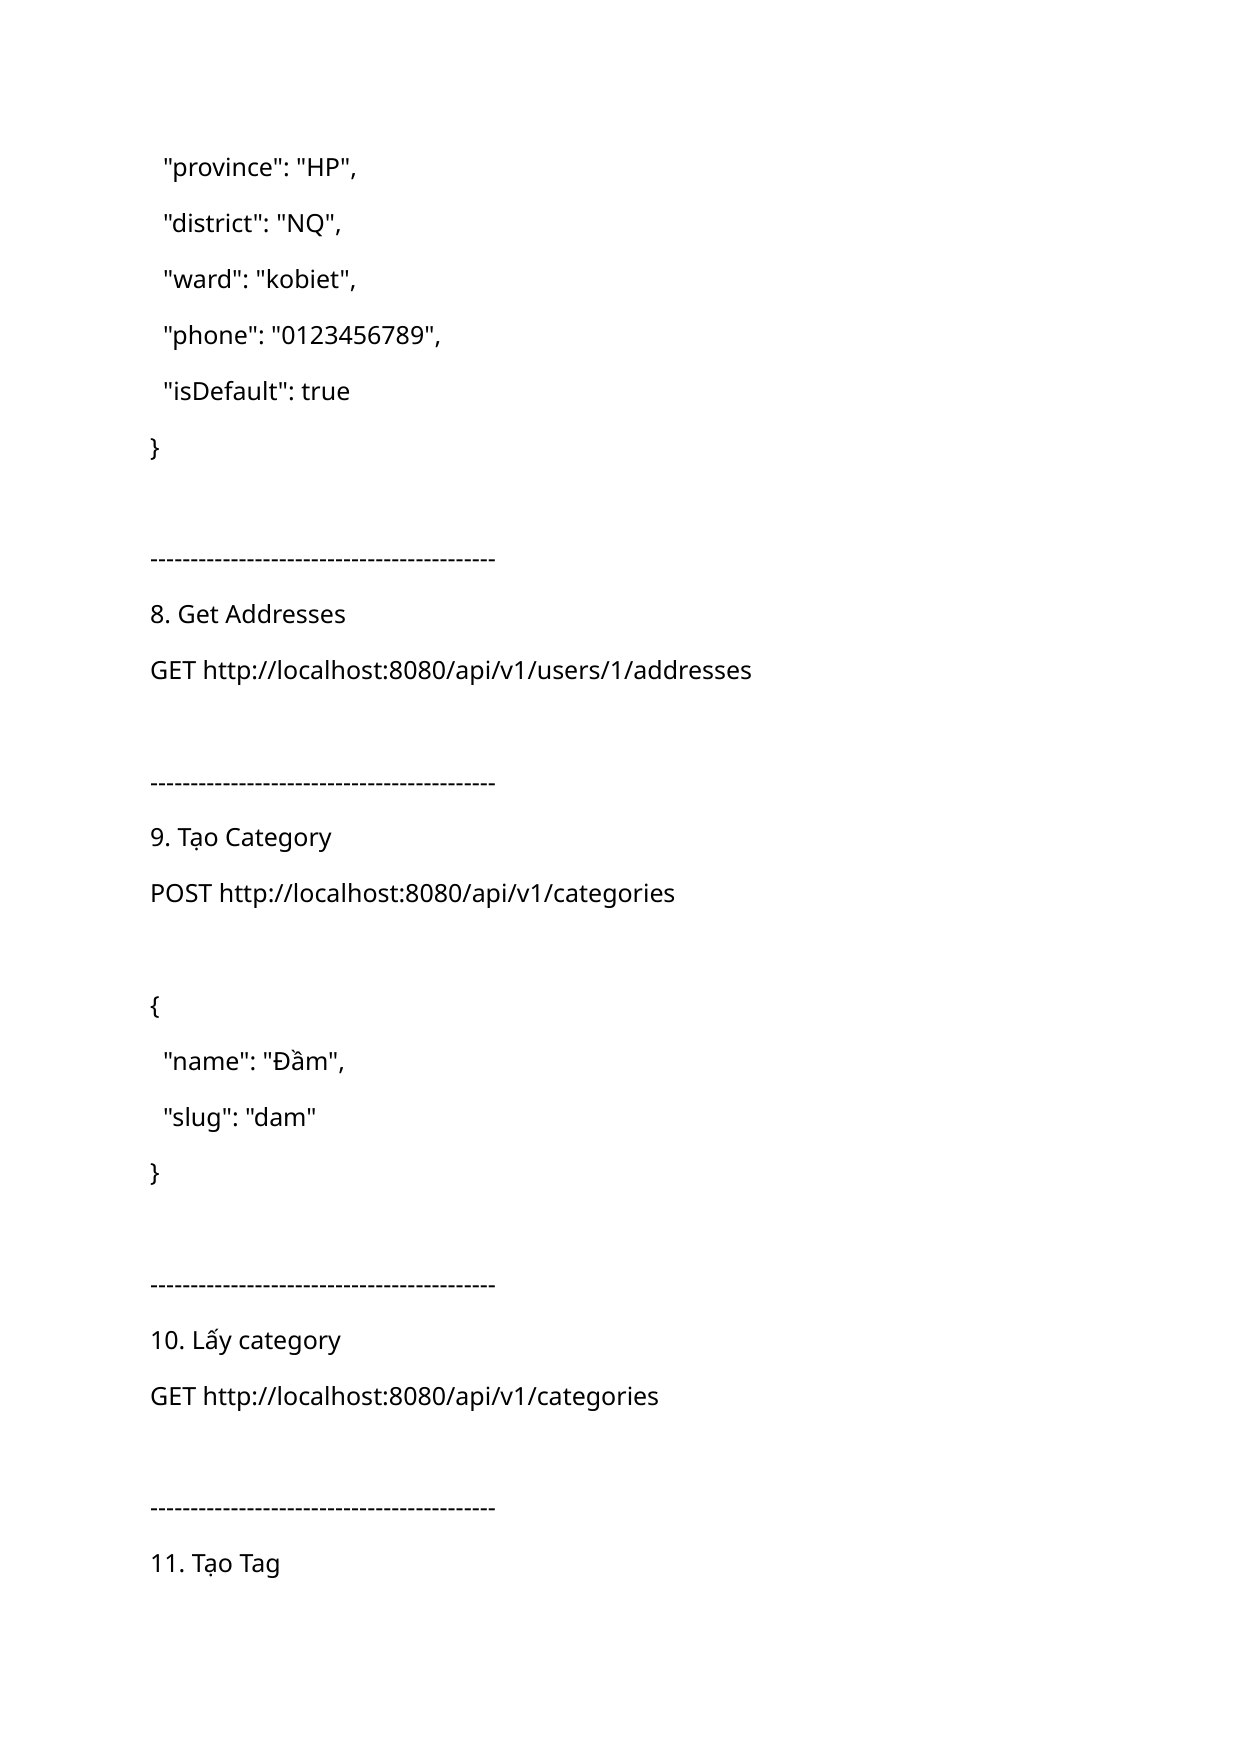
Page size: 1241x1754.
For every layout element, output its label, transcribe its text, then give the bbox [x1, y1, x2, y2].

text GET http://localhost:8080/api/v1/categories [150, 1378, 1090, 1412]
text "isDefault": true [150, 373, 1090, 407]
text ------------------------------------------- [150, 541, 1090, 575]
text GET http://localhost:8080/api/v1/users/1/addresses [150, 652, 1090, 687]
text } [150, 1155, 1090, 1189]
text { [150, 987, 1090, 1022]
text } [150, 429, 1090, 463]
text "province": "HP", [150, 150, 1090, 184]
text 11. Tạo Tag [150, 1546, 1090, 1580]
text "slug": "dam" [150, 1099, 1090, 1133]
text POST http://localhost:8080/api/v1/categories [150, 876, 1090, 910]
text "name": "Đầm", [150, 1043, 1090, 1077]
text ------------------------------------------- [150, 1267, 1090, 1301]
text 8. Get Addresses [150, 597, 1090, 631]
text "phone": "0123456789", [150, 317, 1090, 352]
text ------------------------------------------- [150, 1490, 1090, 1524]
text ------------------------------------------- [150, 764, 1090, 798]
text "ward": "kobiet", [150, 262, 1090, 296]
text 10. Lấy category [150, 1322, 1090, 1357]
text "district": "NQ", [150, 206, 1090, 240]
text 9. Tạo Category [150, 820, 1090, 854]
